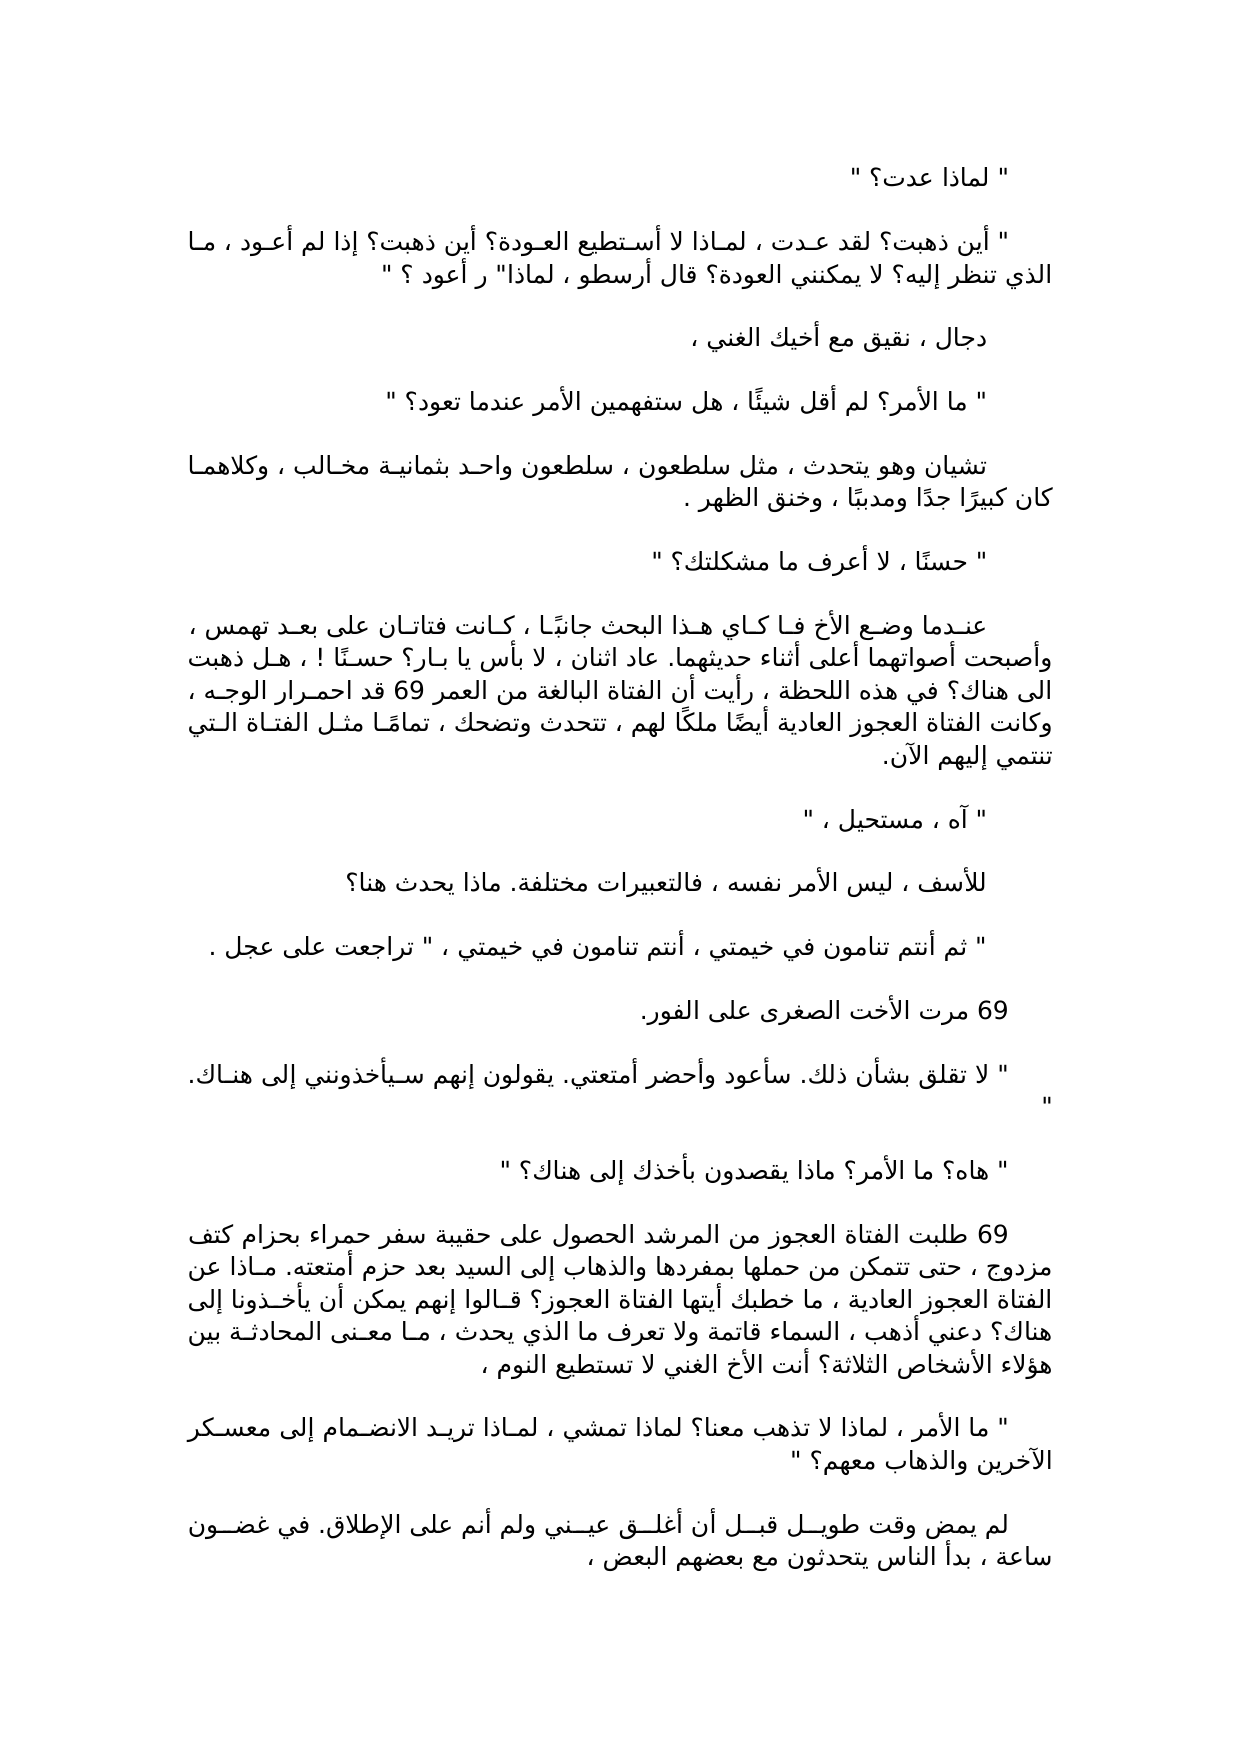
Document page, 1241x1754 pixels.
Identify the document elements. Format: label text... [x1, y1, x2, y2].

text لم يمض وقت طويل قبل أن أغلق عيني ولم أنم على الإطلاق. في غضون ساعة ، بدأ الناس يتحدثون مع بعضهم البعض ، [187, 1508, 1053, 1573]
text " آه ، مستحيل ، " [187, 803, 1053, 836]
text للأسف ، ليس الأمر نفسه ، فالتعبيرات مختلفة. ماذا يحدث هنا؟ [187, 867, 1053, 899]
text " حسنًا ، لا أعرف ما مشكلتك؟ " [187, 546, 1053, 578]
text دجال ، نقيق مع أخيك الغني ، [187, 322, 1053, 354]
text " هاه؟ ما الأمر؟ ماذا يقصدون بأخذك إلى هناك؟ " [187, 1154, 1053, 1187]
text 69 مرت الأخت الصغرى على الفور. [187, 994, 1053, 1027]
text " أين ذهبت؟ لقد عدت ، لماذا لا أستطيع العودة؟ أين ذهبت؟ إذا لم أعود ، ما الذي تنظر إليه؟ لا يمكنني العودة؟ قال أرسطو ، لماذا" ر أعود ؟ " [187, 226, 1053, 291]
text " لماذا عدت؟ " [187, 162, 1053, 194]
text 69 طلبت الفتاة العجوز من المرشد الحصول على حقيبة سفر حمراء بحزام كتف مزدوج ، حتى تتمكن من حملها بمفردها والذهاب إلى السيد بعد حزم أمتعته. ماذا عن الفتاة العجوز العادية ، ما خطبك أيتها الفتاة العجوز؟ قالوا إنهم يمكن أن يأخذونا إلى هناك؟ دعني أذهب ، السماء قاتمة ولا تعرف ما الذي يحدث ، ما معنى المحادثة بين هؤلاء الأشخاص الثلاثة؟ أنت الأخ الغني لا تستطيع النوم ، [187, 1218, 1053, 1381]
text عندما وضع الأخ فا كاي هذا البحث جانبًا ، كانت فتاتان على بعد تهمس ، وأصبحت أصواتهما أعلى أثناء حديثهما. عاد اثنان ، لا بأس يا بار؟ حسنًا ! ، هل ذهبت الى هناك؟ في هذه اللحظة ، رأيت أن الفتاة البالغة من العمر 69 قد احمرار الوجه ، وكانت الفتاة العجوز العادية أيضًا ملكًا لهم ، تتحدث وتضحك ، تمامًا مثل الفتاة التي تنتمي إليهم الآن. [187, 609, 1053, 772]
text " ما الأمر ، لماذا لا تذهب معنا؟ لماذا تمشي ، لماذا تريد الانضمام إلى معسكر الآخرين والذهاب معهم؟ " [187, 1412, 1053, 1477]
text " ثم أنتم تنامون في خيمتي ، أنتم تنامون في خيمتي ، " تراجعت على عجل . [187, 931, 1053, 963]
text " لا تقلق بشأن ذلك. سأعود وأحضر أمتعتي. يقولون إنهم سيأخذونني إلى هناك. " [187, 1058, 1053, 1123]
text تشيان وهو يتحدث ، مثل سلطعون ، سلطعون واحد بثمانية مخالب ، وكلاهما كان كبيرًا جدًا ومدببًا ، وخنق الظهر . [187, 449, 1053, 514]
text " ما الأمر؟ لم أقل شيئًا ، هل ستفهمين الأمر عندما تعود؟ " [187, 386, 1053, 418]
